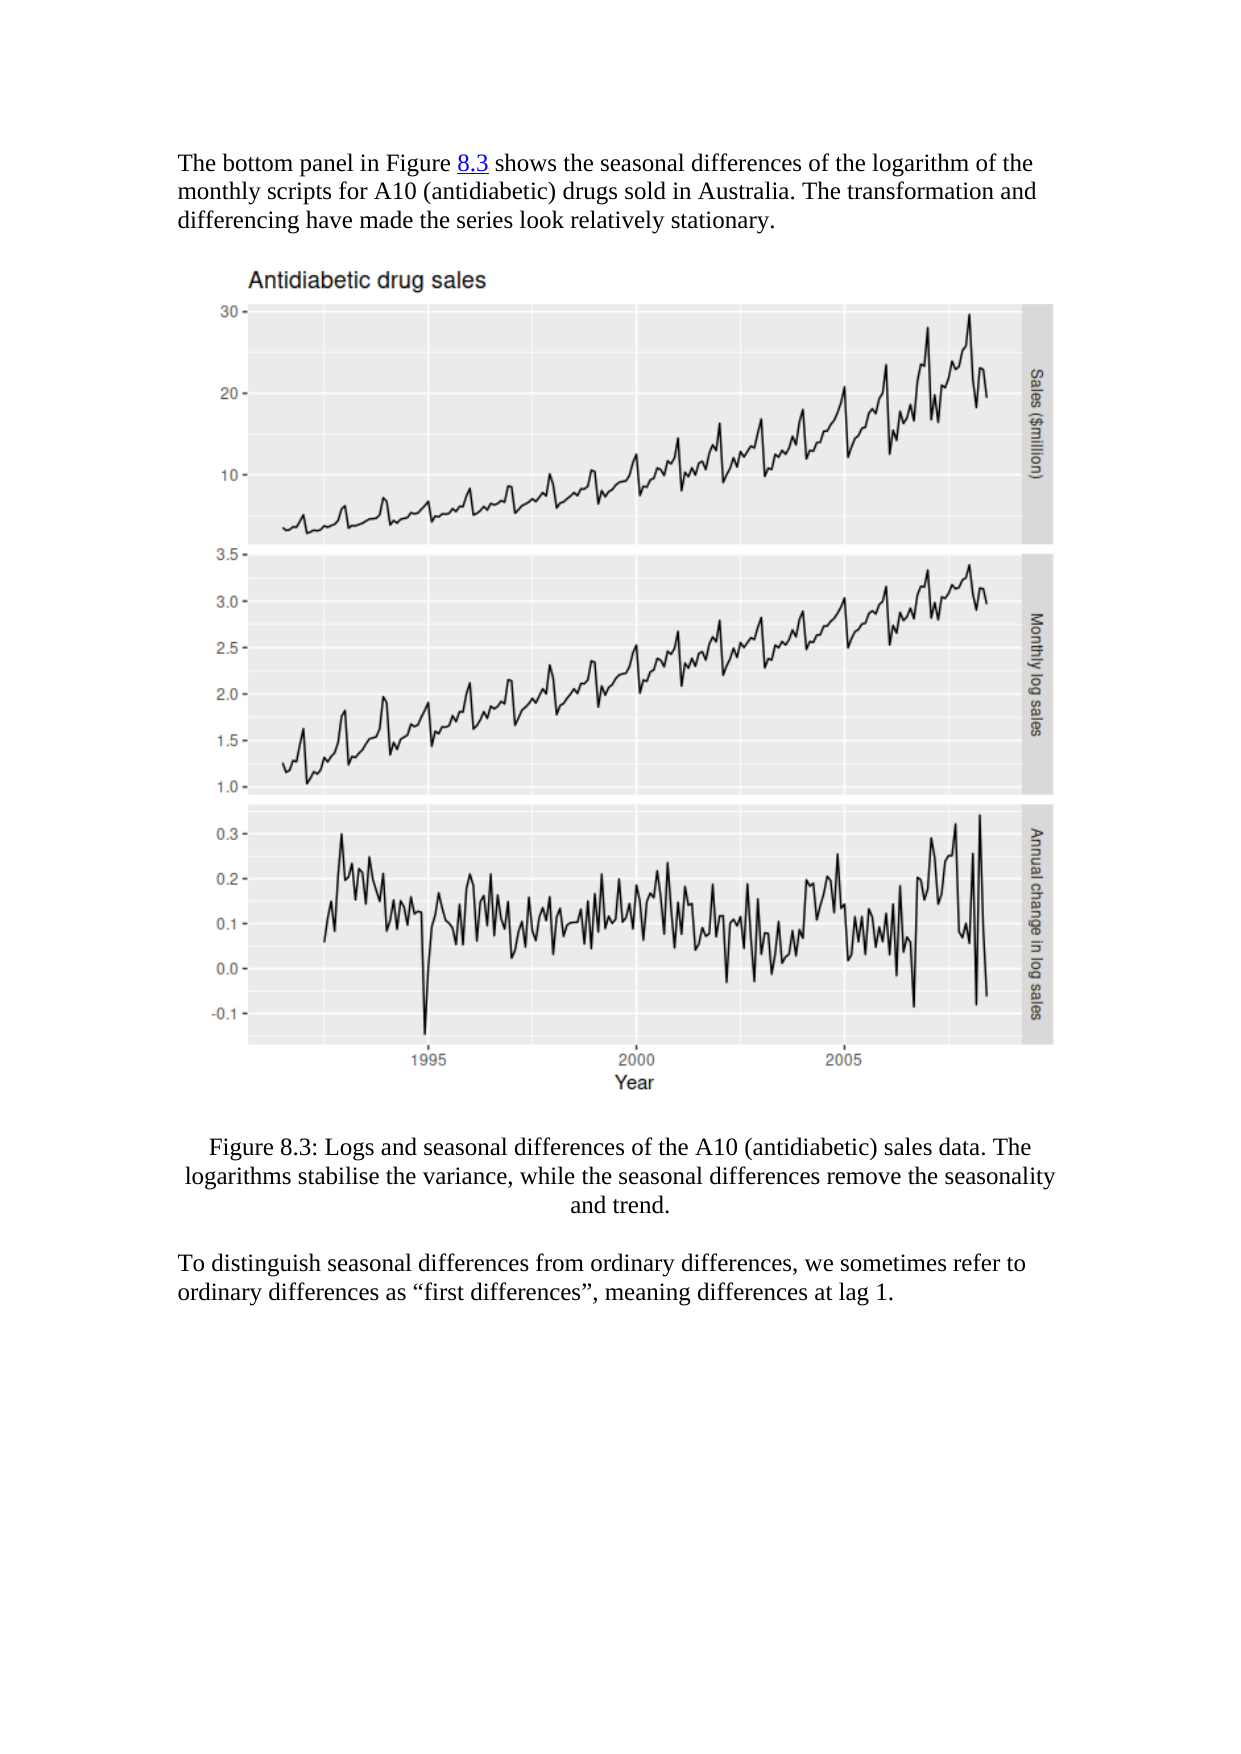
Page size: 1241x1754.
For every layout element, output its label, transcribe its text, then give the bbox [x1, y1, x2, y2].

text The bottom panel in Figure 8.3 shows the seasonal differences of the logarithm of the monthly scripts for A10 (antidiabetic) drugs sold in Australia. The transformation and differencing have made the series look relatively stationary. [177, 148, 1063, 234]
picture [177, 263, 1063, 1104]
text Figure 8.3: Logs and seasonal differences of the A10 (antidiabetic) sales data. The logarithms stabilise the variance, while the seasonal differences remove the seasonality and trend. [177, 1132, 1063, 1219]
text To distinguish seasonal differences from ordinary differences, we sometimes refer to ordinary differences as “first differences”, meaning differences at lag 1. [177, 1248, 1063, 1305]
